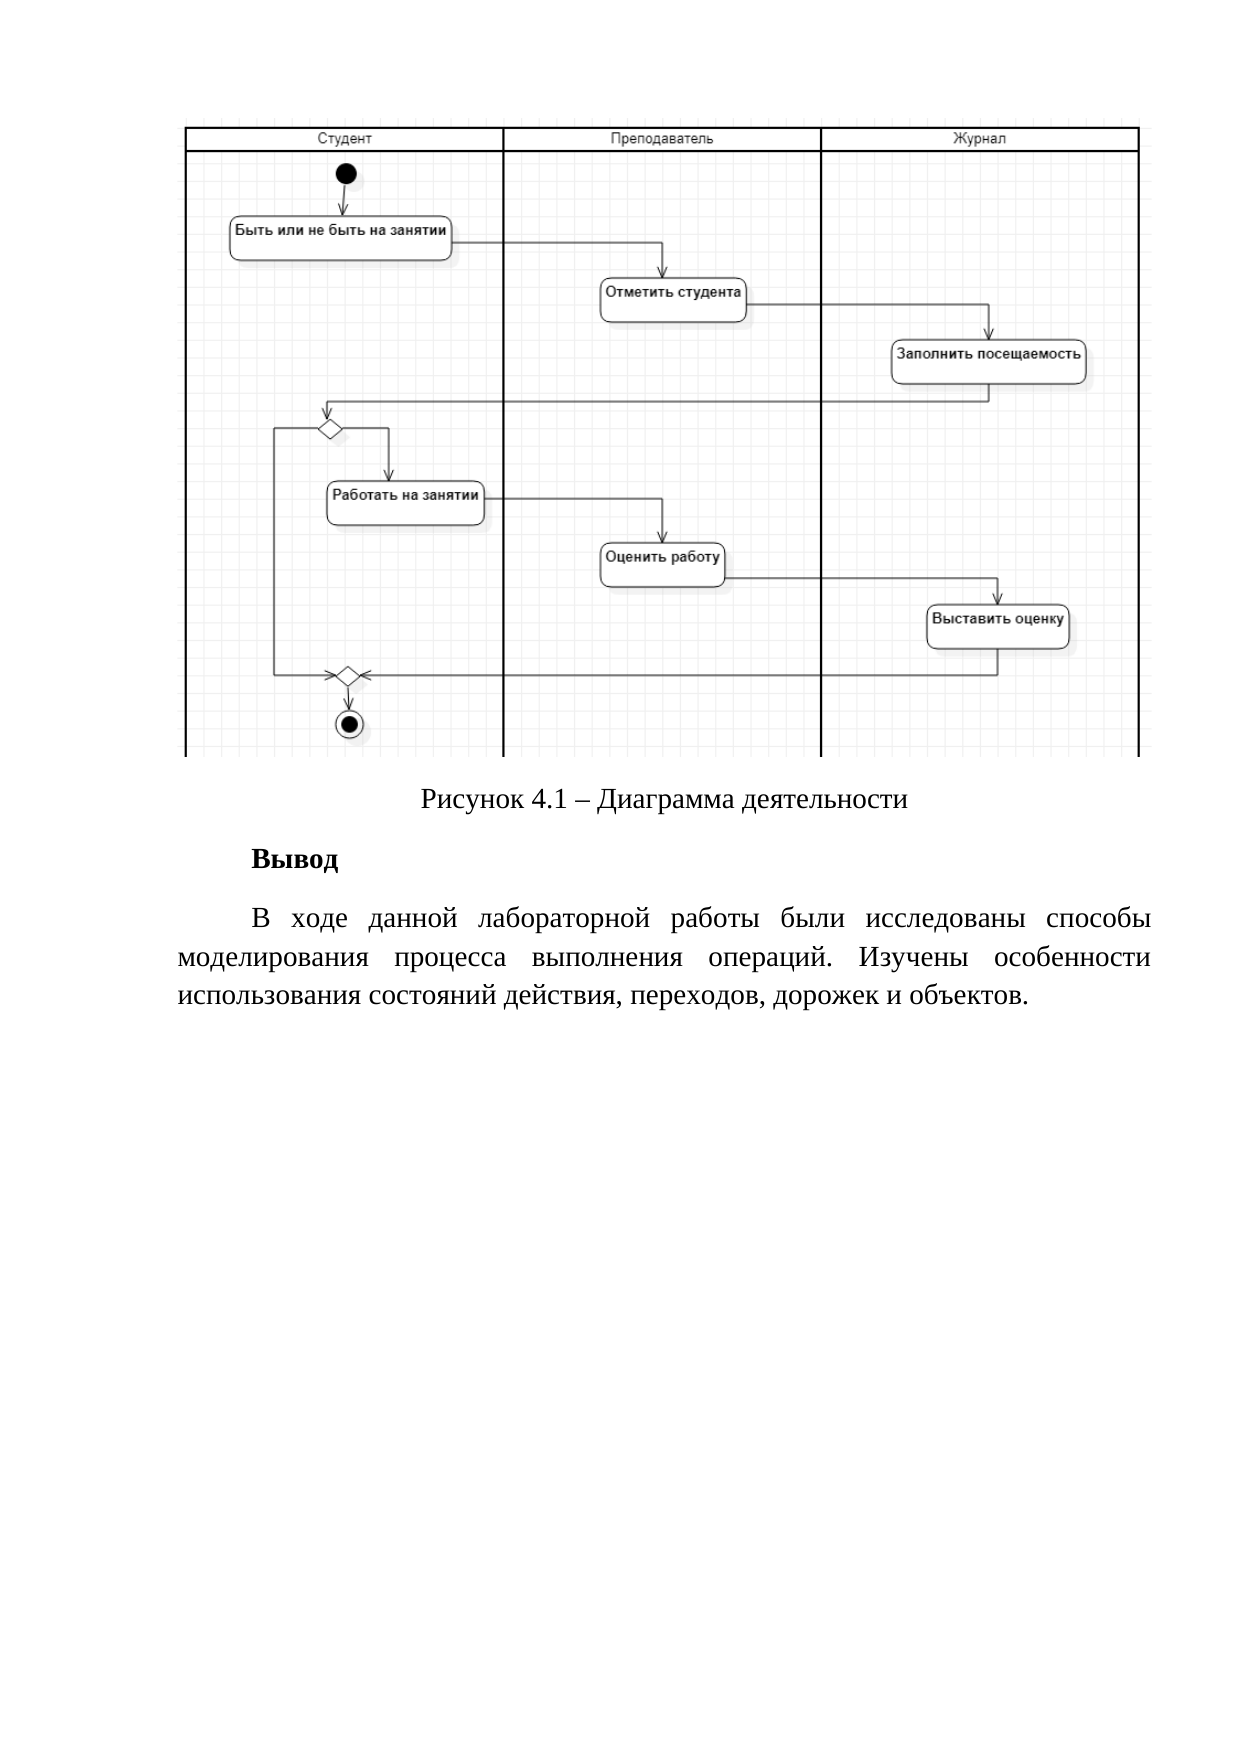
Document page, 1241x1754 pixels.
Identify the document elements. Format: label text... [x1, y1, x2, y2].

text В ходе данной лабораторной работы были исследованы способы моделирования процесса выполнения операций. Изучены особенности использования состояний действия, переходов, дорожек и объектов. [177, 900, 1152, 1011]
text Вывод [177, 841, 1152, 874]
text Рисунок 4.1 – Диаграмма деятельности [177, 781, 1152, 815]
picture [177, 118, 1152, 757]
